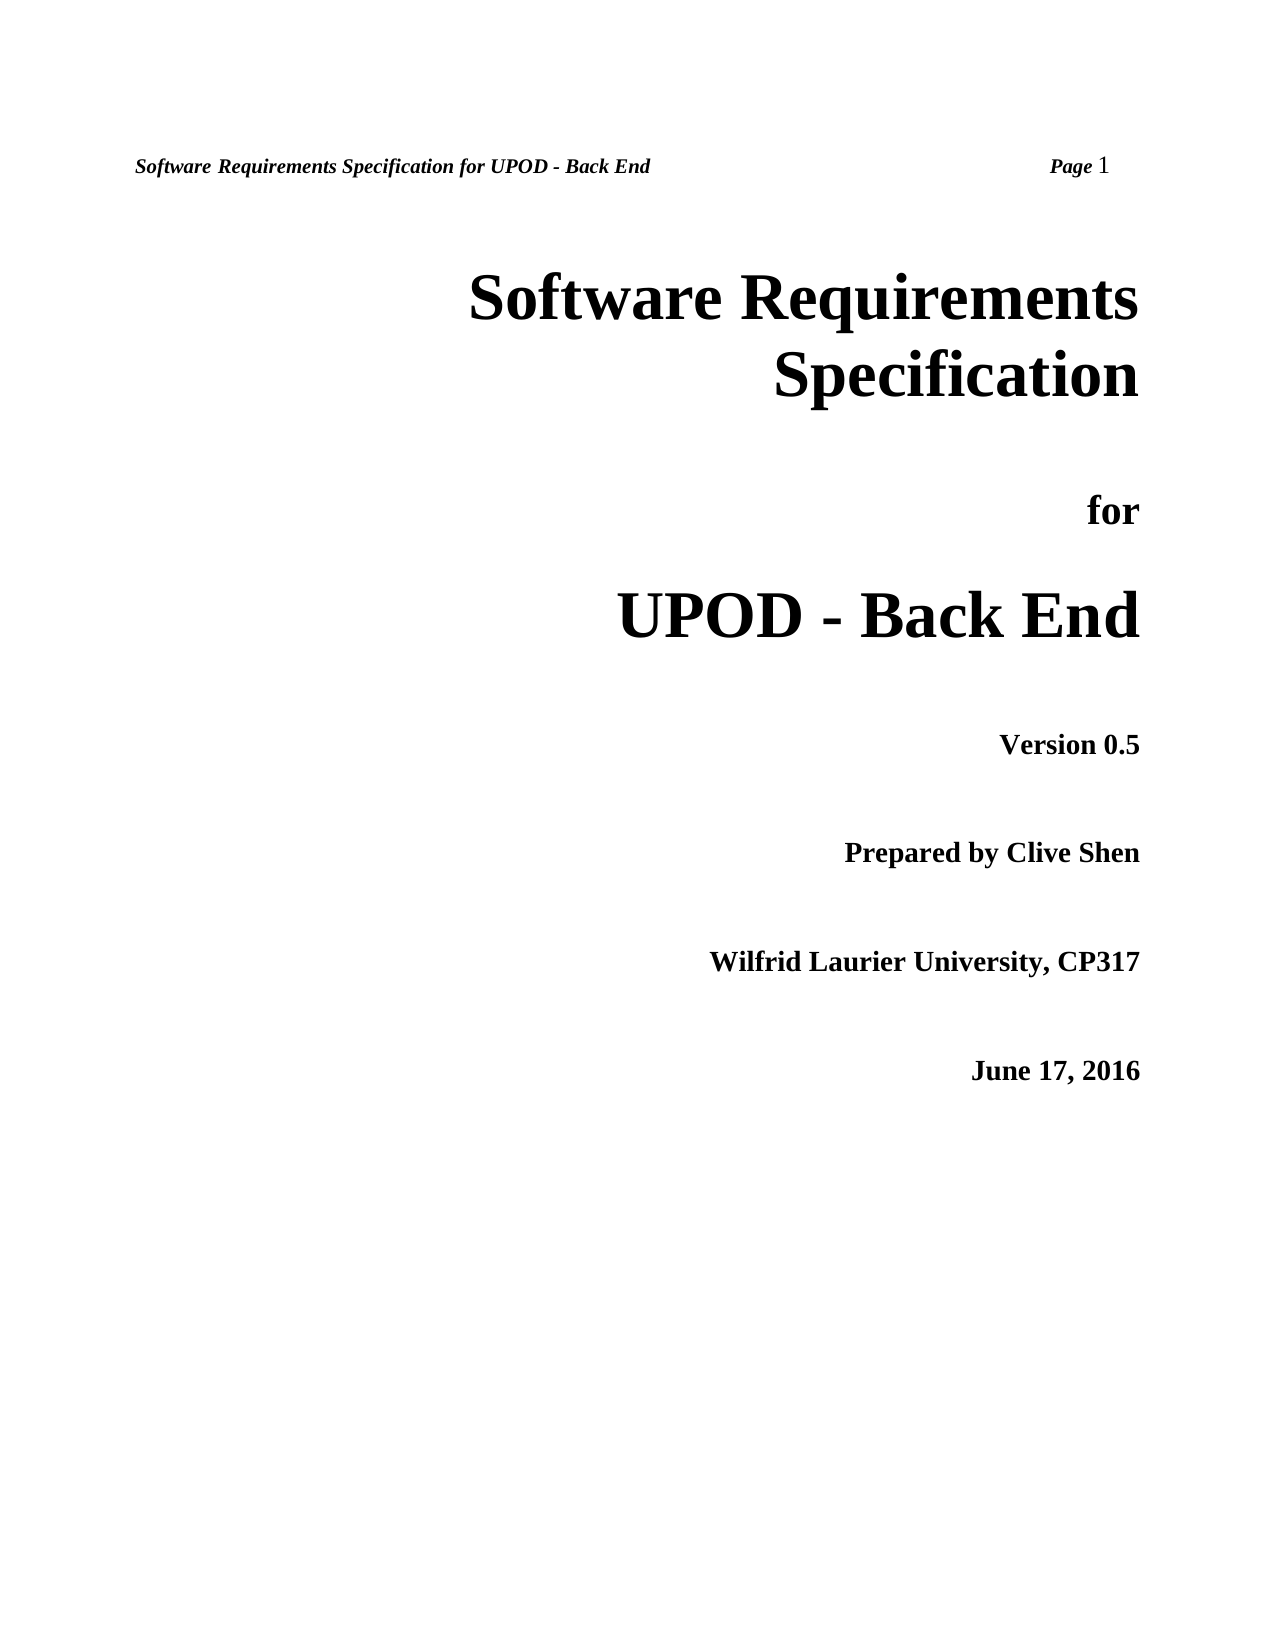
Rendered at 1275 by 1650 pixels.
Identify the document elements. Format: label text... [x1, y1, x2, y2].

text Wilfrid Laurier University, CP317 [135, 944, 1140, 978]
text Version 0.5 [135, 727, 1140, 761]
title UPOD - Back End [135, 575, 1140, 652]
title for [135, 486, 1140, 534]
text Prepared by Clive Shen [135, 836, 1140, 869]
title Software Requirements Specification [135, 257, 1140, 411]
text June 17, 2016 [135, 1053, 1140, 1086]
